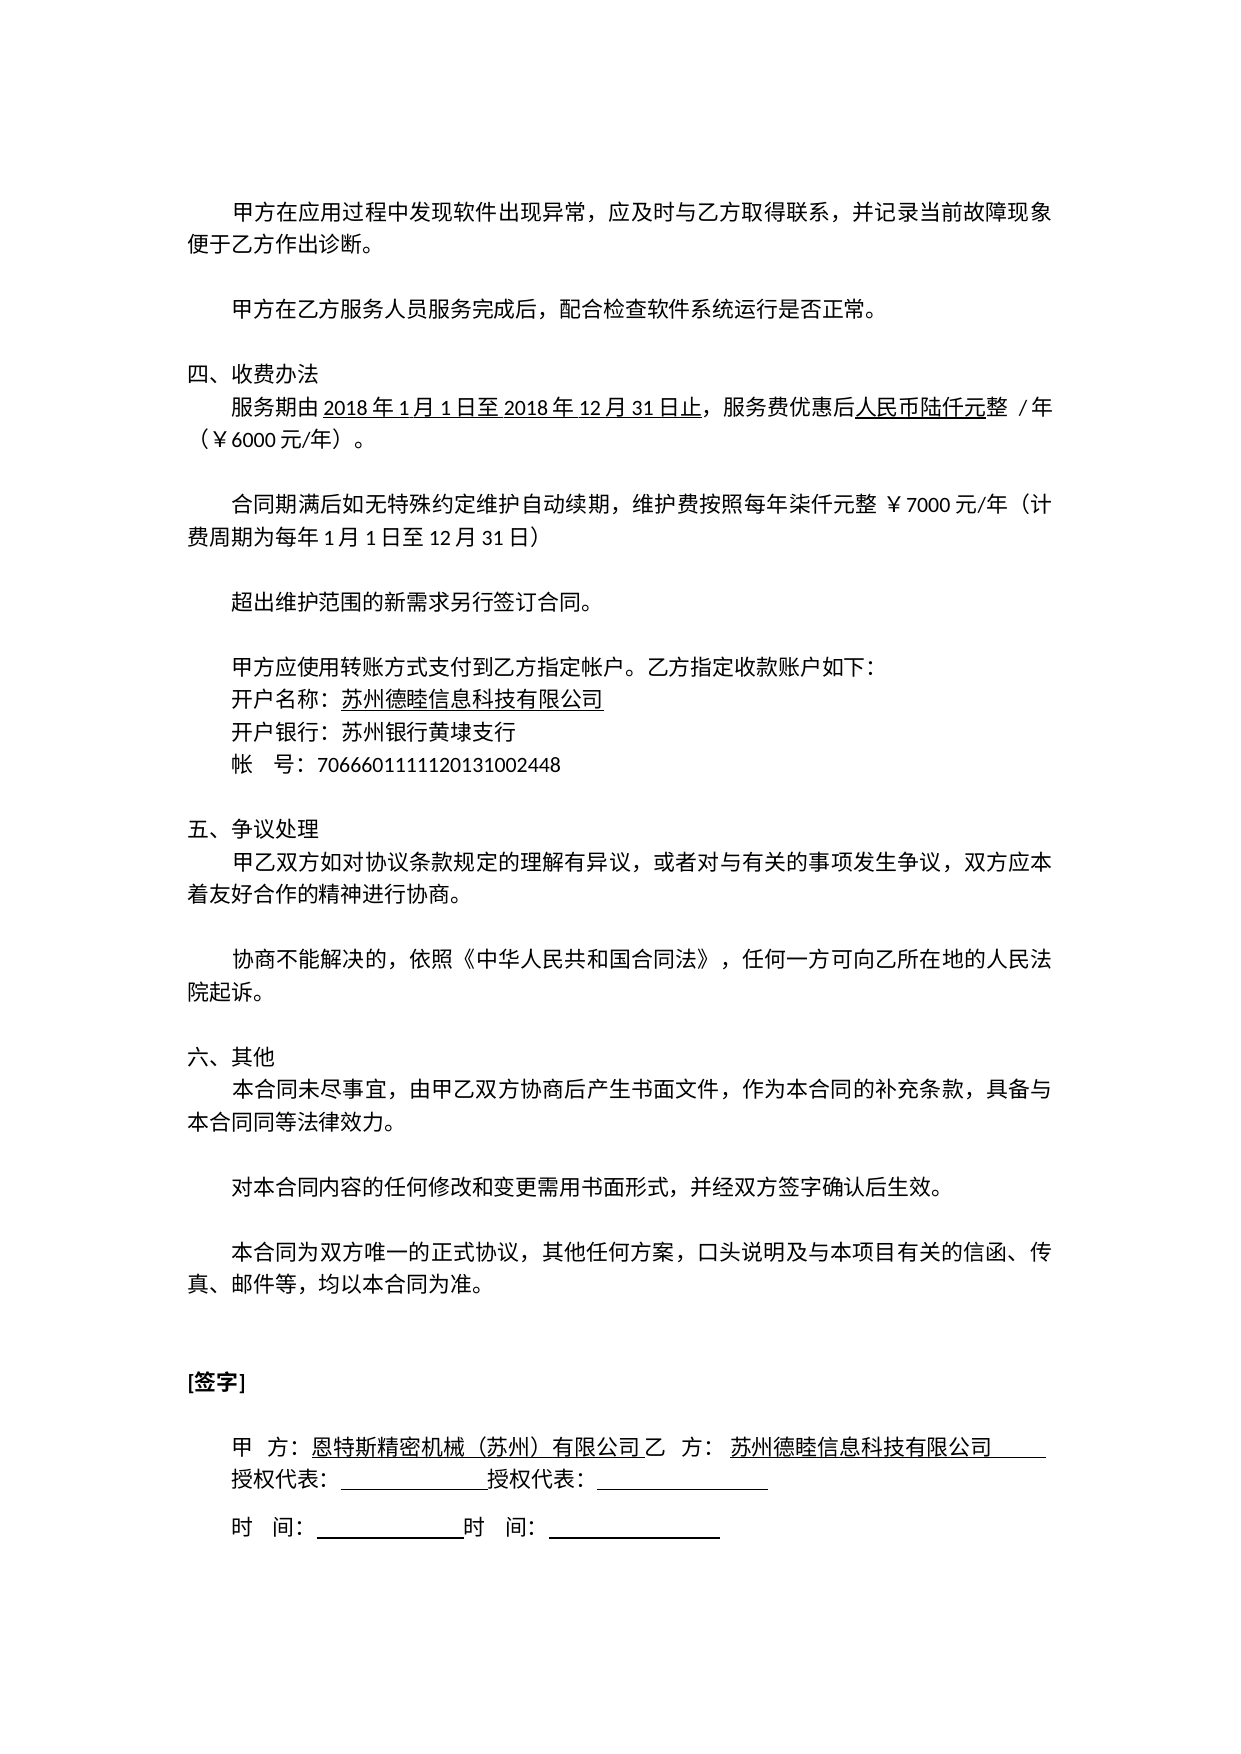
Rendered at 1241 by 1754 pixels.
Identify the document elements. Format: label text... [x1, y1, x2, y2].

text 服务期由2018年1月1日至2018年12月31日止，服务费优惠后人民币陆仟元整 /年（￥6000元/年）。 [187, 389, 1053, 454]
text 六、其他 [187, 1039, 1053, 1072]
text 合同期满后如无特殊约定维护自动续期，维护费按照每年柒仟元整 ￥7000元/年（计费周期为每年1月1日至12月31日） [187, 487, 1053, 552]
text 开户银行：苏州银行黄埭支行 [187, 714, 1053, 747]
text 时 间： 时 间： [187, 1509, 1053, 1542]
text 甲 方：恩特斯精密机械（苏州）有限公司 乙 方： 苏州德睦信息科技有限公司 [187, 1429, 1053, 1461]
text 对本合同内容的任何修改和变更需用书面形式，并经双方签字确认后生效。 [187, 1169, 1053, 1202]
text 甲乙双方如对协议条款规定的理解有异议，或者对与有关的事项发生争议，双方应本着友好合作的精神进行协商。 [187, 844, 1053, 909]
text 甲方在乙方服务人员服务完成后，配合检查软件系统运行是否正常。 [187, 292, 1053, 324]
text 本合同为双方唯一的正式协议，其他任何方案，口头说明及与本项目有关的信函、传真、邮件等，均以本合同为准。 [187, 1234, 1053, 1299]
text 四、收费办法 [187, 357, 1053, 389]
text 本合同未尽事宜，由甲乙双方协商后产生书面文件，作为本合同的补充条款，具备与本合同同等法律效力。 [187, 1072, 1053, 1137]
text 开户名称：苏州德睦信息科技有限公司 [187, 682, 1053, 714]
text 甲方在应用过程中发现软件出现异常，应及时与乙方取得联系，并记录当前故障现象，便于乙方作出诊断。 [187, 194, 1053, 259]
text 帐 号：7066601111120131002448 [187, 747, 1053, 779]
text 授权代表： 授权代表： [187, 1461, 1053, 1494]
text 超出维护范围的新需求另行签订合同。 [187, 584, 1053, 617]
text 协商不能解决的，依照《中华人民共和国合同法》，任何一方可向乙所在地的人民法院起诉。 [187, 942, 1053, 1007]
text 五、争议处理 [187, 812, 1053, 844]
text 甲方应使用转账方式支付到乙方指定帐户。乙方指定收款账户如下： [187, 649, 1053, 682]
text [签字] [187, 1364, 1053, 1397]
